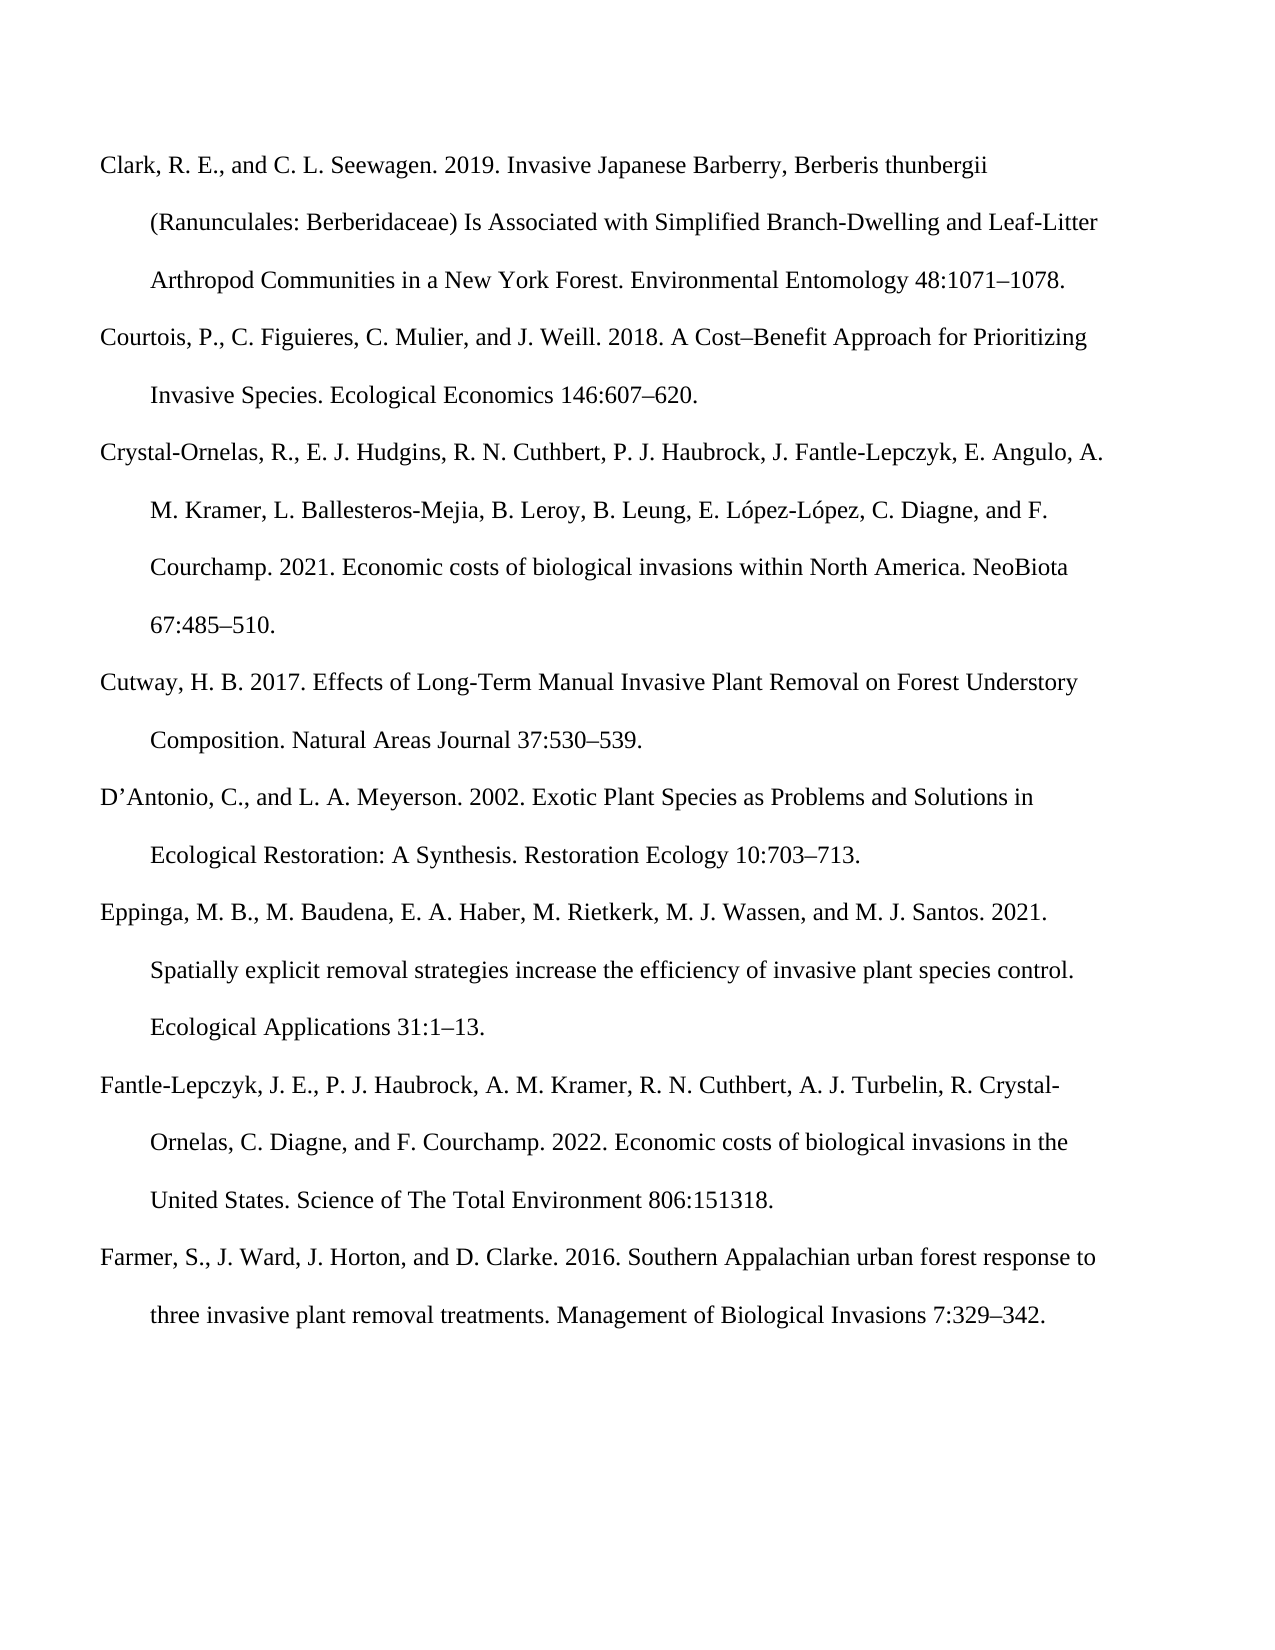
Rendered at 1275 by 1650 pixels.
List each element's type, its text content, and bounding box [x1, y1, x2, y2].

text Cutway, H. B. 2017. Effects of Long-Term Manual Invasive Plant Removal on Forest Understory Composition. Natural Areas Journal 37:530–539. [100, 667, 1125, 754]
text Fantle-Lepczyk, J. E., P. J. Haubrock, A. M. Kramer, R. N. Cuthbert, A. J. Turbelin, R. Crystal-Ornelas, C. Diagne, and F. Courchamp. 2022. Economic costs of biological invasions in the United States. Science of The Total Environment 806:151318. [100, 1070, 1125, 1214]
text Courtois, P., C. Figuieres, C. Mulier, and J. Weill. 2018. A Cost–Benefit Approach for Prioritizing Invasive Species. Ecological Economics 146:607–620. [100, 322, 1125, 409]
text Farmer, S., J. Ward, J. Horton, and D. Clarke. 2016. Southern Appalachian urban forest response to three invasive plant removal treatments. Management of Biological Invasions 7:329–342. [100, 1242, 1125, 1329]
text Crystal-Ornelas, R., E. J. Hudgins, R. N. Cuthbert, P. J. Haubrock, J. Fantle-Lepczyk, E. Angulo, A. M. Kramer, L. Ballesteros-Mejia, B. Leroy, B. Leung, E. López-López, C. Diagne, and F. Courchamp. 2021. Economic costs of biological invasions within North America. NeoBiota 67:485–510. [100, 437, 1125, 639]
text D’Antonio, C., and L. A. Meyerson. 2002. Exotic Plant Species as Problems and Solutions in Ecological Restoration: A Synthesis. Restoration Ecology 10:703–713. [100, 782, 1125, 869]
text Clark, R. E., and C. L. Seewagen. 2019. Invasive Japanese Barberry, Berberis thunbergii (Ranunculales: Berberidaceae) Is Associated with Simplified Branch-Dwelling and Leaf-Litter Arthropod Communities in a New York Forest. Environmental Entomology 48:1071–1078. [100, 150, 1125, 294]
text Eppinga, M. B., M. Baudena, E. A. Haber, M. Rietkerk, M. J. Wassen, and M. J. Santos. 2021. Spatially explicit removal strategies increase the efficiency of invasive plant species control. Ecological Applications 31:1–13. [100, 897, 1125, 1041]
